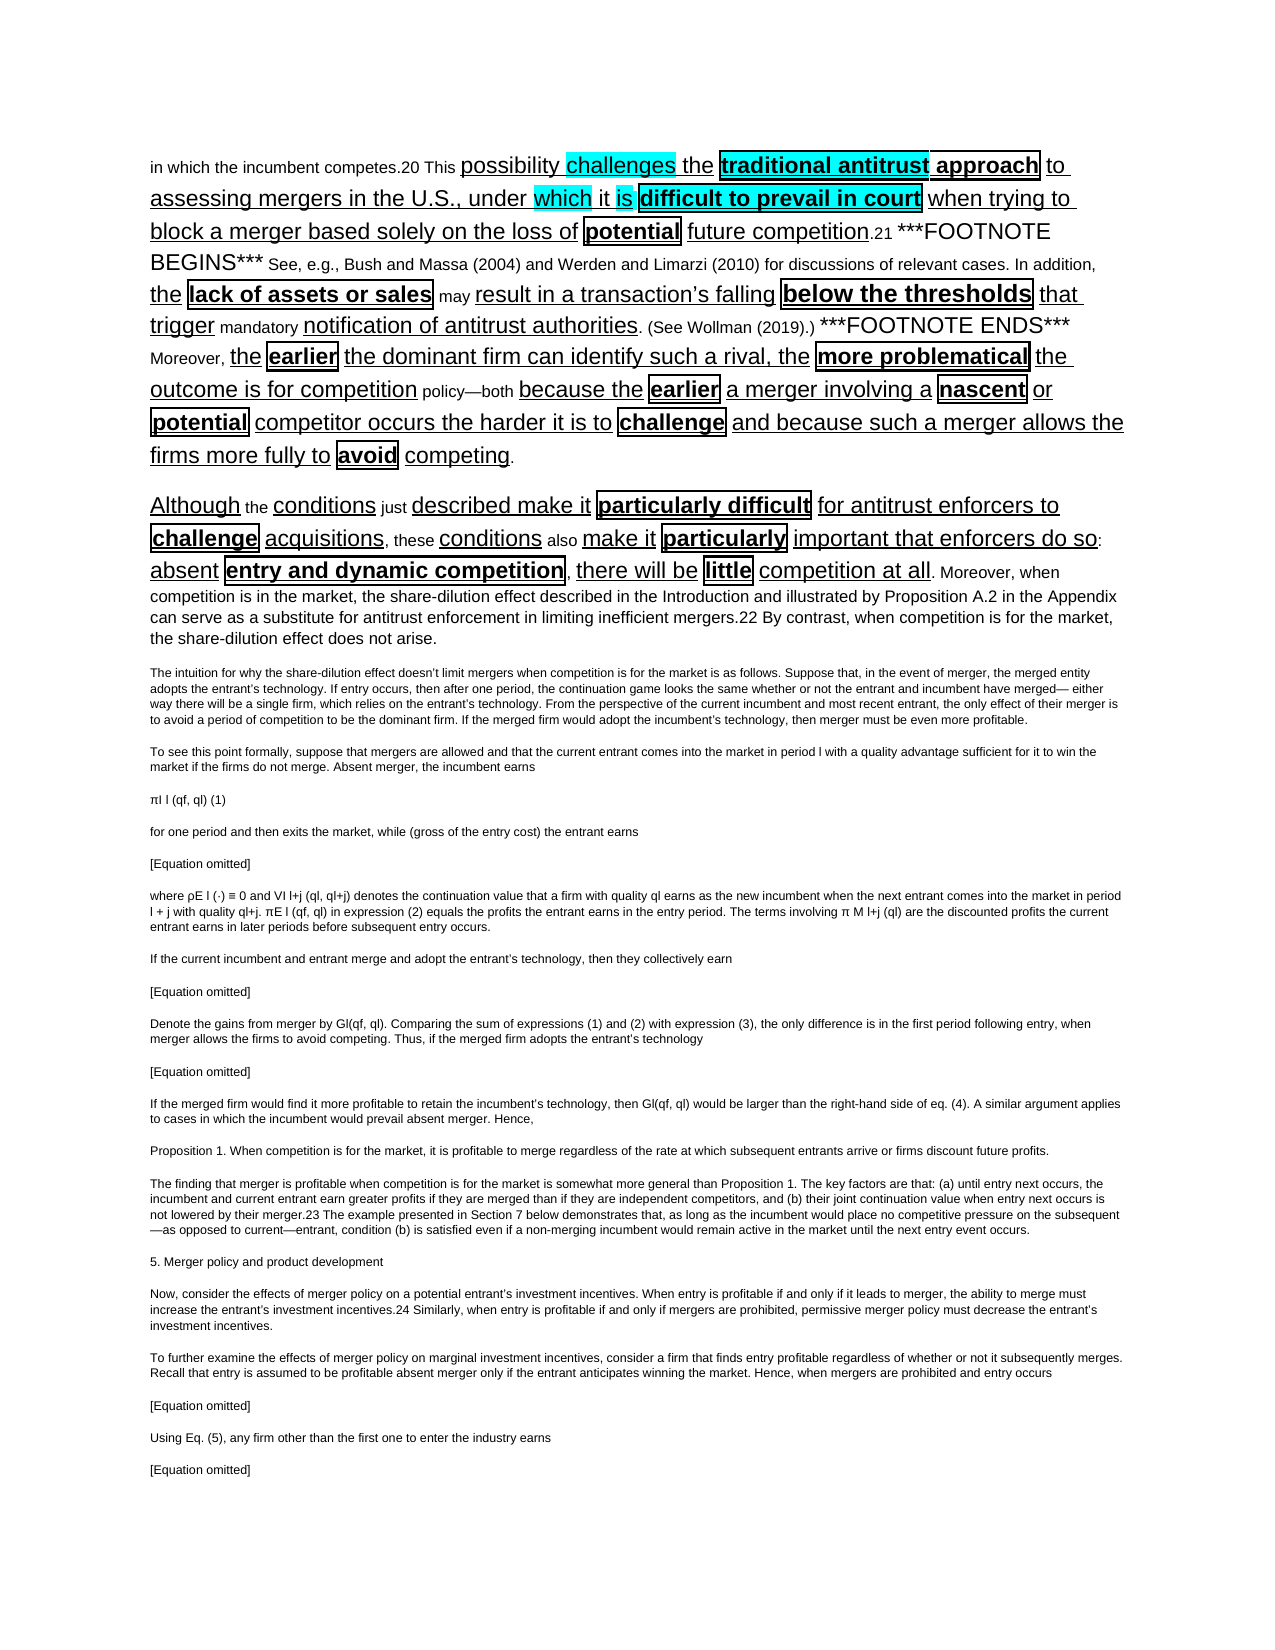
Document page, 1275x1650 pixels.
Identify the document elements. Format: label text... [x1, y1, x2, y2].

text [Equation omitted] [150, 1398, 1125, 1412]
text [Equation omitted] [150, 1462, 1125, 1477]
text Proposition 1. When competition is for the market, it is profitable to merge regardless of the rate at which subsequent entrants arrive or firms discount future profits. [150, 1144, 1125, 1158]
text To further examine the effects of merger policy on marginal investment incentives, consider a firm that finds entry profitable regardless of whether or not it subsequently merges. Recall that entry is assumed to be profitable absent merger only if the entrant anticipates winning the market. Hence, when mergers are prohibited and entry occurs [150, 1350, 1125, 1380]
text The finding that merger is profitable when competition is for the market is somewhat more general than Proposition 1. The key factors are that: (a) until entry next occurs, the incumbent and current entrant earn greater profits if they are merged than if they are independent competitors, and (b) their joint continuation value when entry next occurs is not lowered by their merger.23 The example presented in Section 7 below demonstrates that, as long as the incumbent would place no competitive pressure on the subsequent—as opposed to current—entrant, condition (b) is satisfied even if a non-merging incumbent would remain active in the market until the next entry event occurs. [150, 1176, 1125, 1237]
text πI l (qf, ql) (1) [150, 792, 1125, 807]
text [Equation omitted] [150, 984, 1125, 999]
text The intuition for why the share-dilution effect doesn’t limit mergers when competition is for the market is as follows. Suppose that, in the event of merger, the merged entity adopts the entrant’s technology. If entry occurs, then after one period, the continuation game looks the same whether or not the entrant and incumbent have merged— either way there will be a single firm, which relies on the entrant’s technology. From the perspective of the current incumbent and most recent entrant, the only effect of their merger is to avoid a period of competition to be the dominant firm. If the merged firm would adopt the incumbent’s technology, then merger must be even more profitable. [150, 666, 1125, 727]
text 5. Merger policy and product development [150, 1255, 1125, 1269]
text Now, consider the effects of merger policy on a potential entrant’s investment incentives. When entry is profitable if and only if it leads to merger, the ability to merge must increase the entrant’s investment incentives.24 Similarly, when entry is profitable if and only if mergers are prohibited, permissive merger policy must decrease the entrant’s investment incentives. [150, 1287, 1125, 1333]
text If the current incumbent and entrant merge and adopt the entrant’s technology, then they collectively earn [150, 952, 1125, 966]
text Using Eq. (5), any firm other than the first one to enter the industry earns [150, 1430, 1125, 1445]
text for one period and then exits the market, while (gross of the entry cost) the entrant earns [150, 824, 1125, 839]
text If the merged firm would find it more profitable to retain the incumbent’s technology, then Gl(qf, ql) would be larger than the right-hand side of eq. (4). A similar argument applies to cases in which the incumbent would prevail absent merger. Hence, [150, 1096, 1125, 1126]
text [Equation omitted] [150, 857, 1125, 871]
text Although the conditions just described make it particularly difficult for antitrust enforcers to challenge acquisitions, these conditions also make it particularly important that enforcers do so: absent entry and dynamic competition, there will be little competition at all. Moreover, when competition is in the market, the share-dilution effect described in the Introduction and illustrated by Proposition A.2 in the Appendix can serve as a substitute for antitrust enforcement in limiting inefficient mergers.22 By contrast, when competition is for the market, the share-dilution effect does not arise. [150, 489, 1125, 648]
text To see this point formally, suppose that mergers are allowed and that the current entrant comes into the market in period l with a quality advantage sufficient for it to win the market if the firms do not merge. Absent merger, the incumbent earns [150, 744, 1125, 774]
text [150, 150, 1125, 470]
text [Equation omitted] [150, 1064, 1125, 1078]
text Denote the gains from merger by Gl(qf, ql). Comparing the sum of expressions (1) and (2) with expression (3), the only difference is in the first period following entry, when merger allows the firms to avoid competing. Thus, if the merged firm adopts the entrant’s technology [150, 1016, 1125, 1046]
text where ρE l (·) ≡ 0 and VI l+j (ql, ql+j) denotes the continuation value that a firm with quality ql earns as the new incumbent when the next entrant comes into the market in period l + j with quality ql+j. πE l (qf, ql) in expression (2) equals the profits the entrant earns in the entry period. The terms involving π M l+j (ql) are the discounted profits the current entrant earns in later periods before subsequent entry occurs. [150, 889, 1125, 934]
